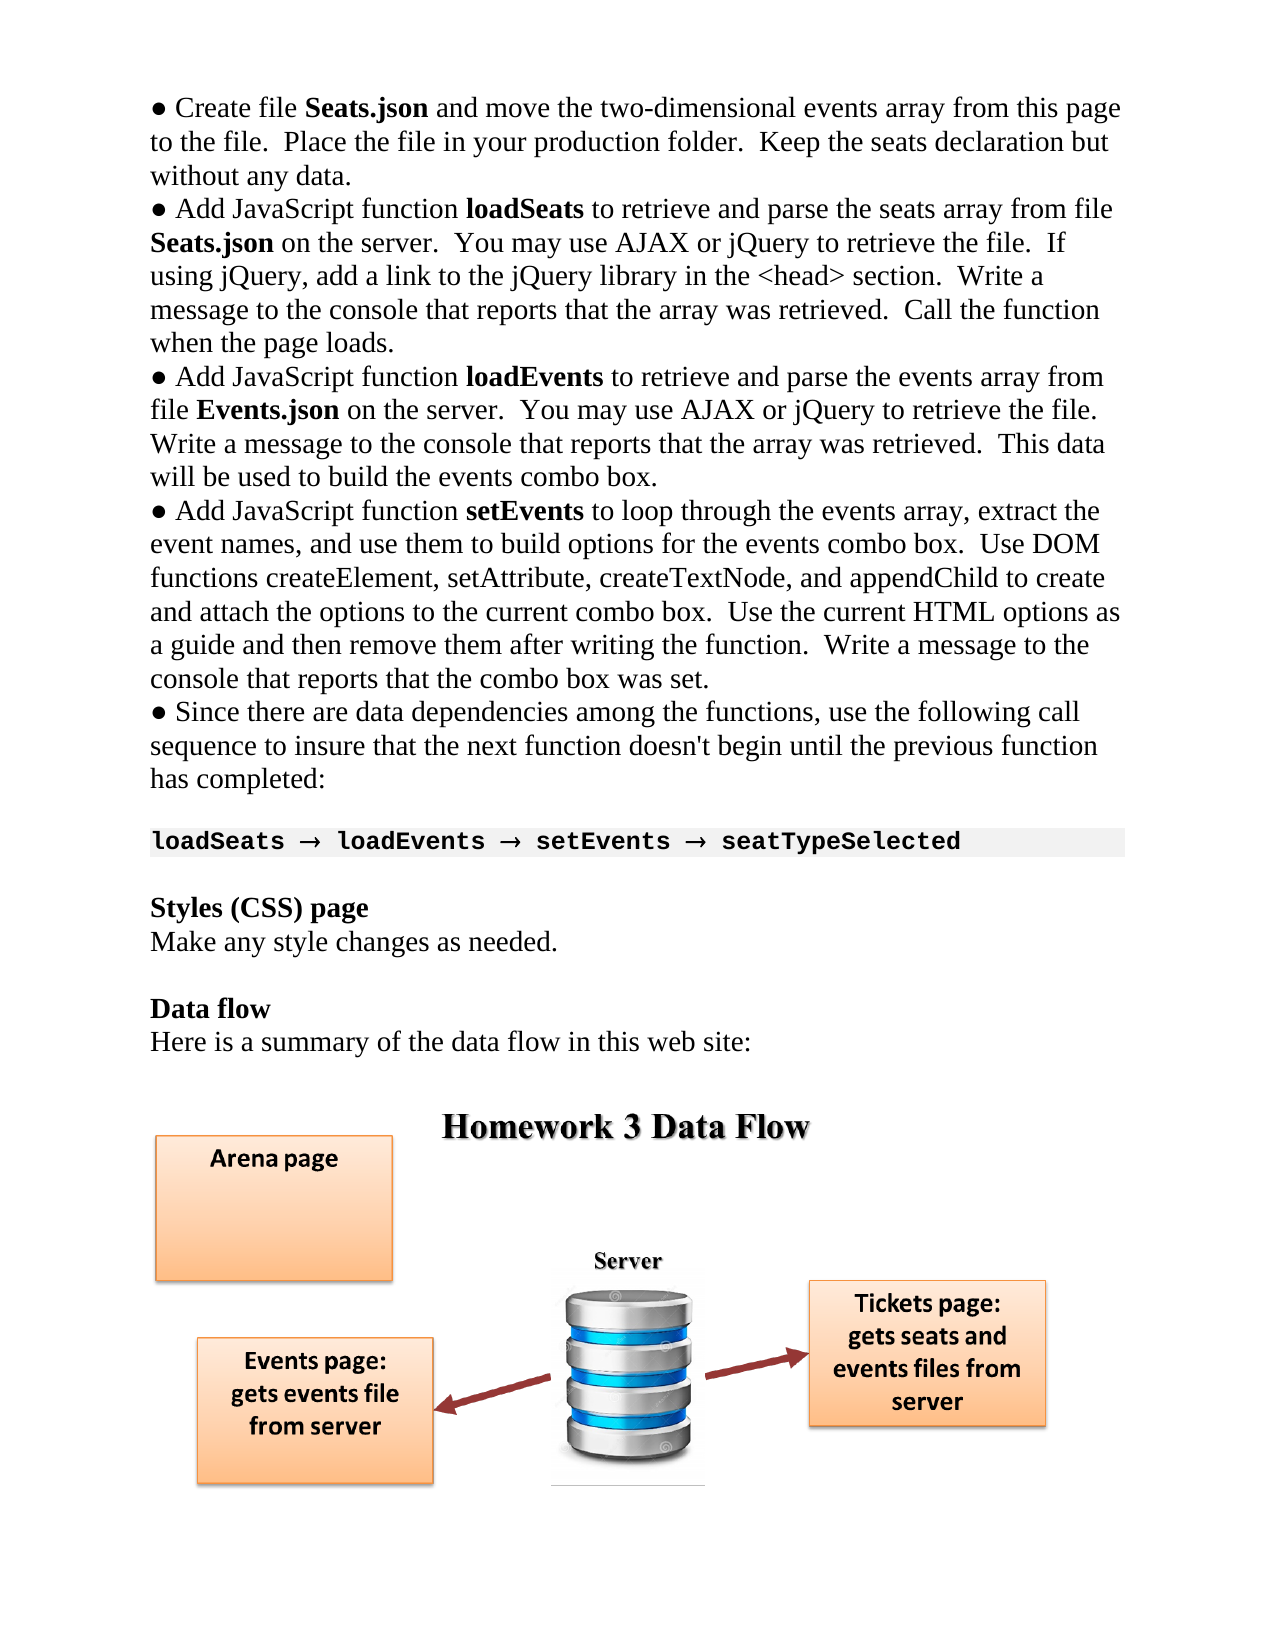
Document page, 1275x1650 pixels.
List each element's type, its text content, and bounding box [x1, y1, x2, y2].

text ● Add JavaScript function loadEvents to retrieve and parse the events array from file Events.json on the server. You may use AJAX or jQuery to retrieve the file. Write a message to the console that reports that the array was retrieved. This data will be used to build the events combo box. [150, 359, 1125, 493]
text ● Since there are data dependencies among the functions, use the following call sequence to insure that the next function doesn't begin until the previous function has completed: [150, 694, 1125, 795]
text Here is a summary of the data flow in this web site: [150, 1024, 1125, 1058]
picture [150, 1091, 1050, 1491]
text Styles (CSS) page [150, 890, 1125, 924]
text loadSeats loadEvents setEvents seatTypeSelected [150, 828, 1125, 857]
text Make any style changes as needed. [150, 924, 1125, 957]
text ● Add JavaScript function loadSeats to retrieve and parse the seats array from file Seats.json on the server. You may use AJAX or jQuery to retrieve the file. If using jQuery, add a link to the jQuery library in the <head> section. Write a message to the console that reports that the array was retrieved. Call the function when the page loads. [150, 191, 1125, 359]
text Data flow [150, 991, 1125, 1024]
text ● Create file Seats.json and move the two-dimensional events array from this page to the file. Place the file in your production folder. Keep the seats declaration but without any data. [150, 91, 1125, 191]
text ● Add JavaScript function setEvents to loop through the events array, extract the event names, and use them to build options for the events combo box. Use DOM functions createElement, setAttribute, createTextNode, and appendChild to create and attach the options to the current combo box. Use the current HTML options as a guide and then remove them after writing the function. Write a message to the console that reports that the combo box was set. [150, 493, 1125, 694]
